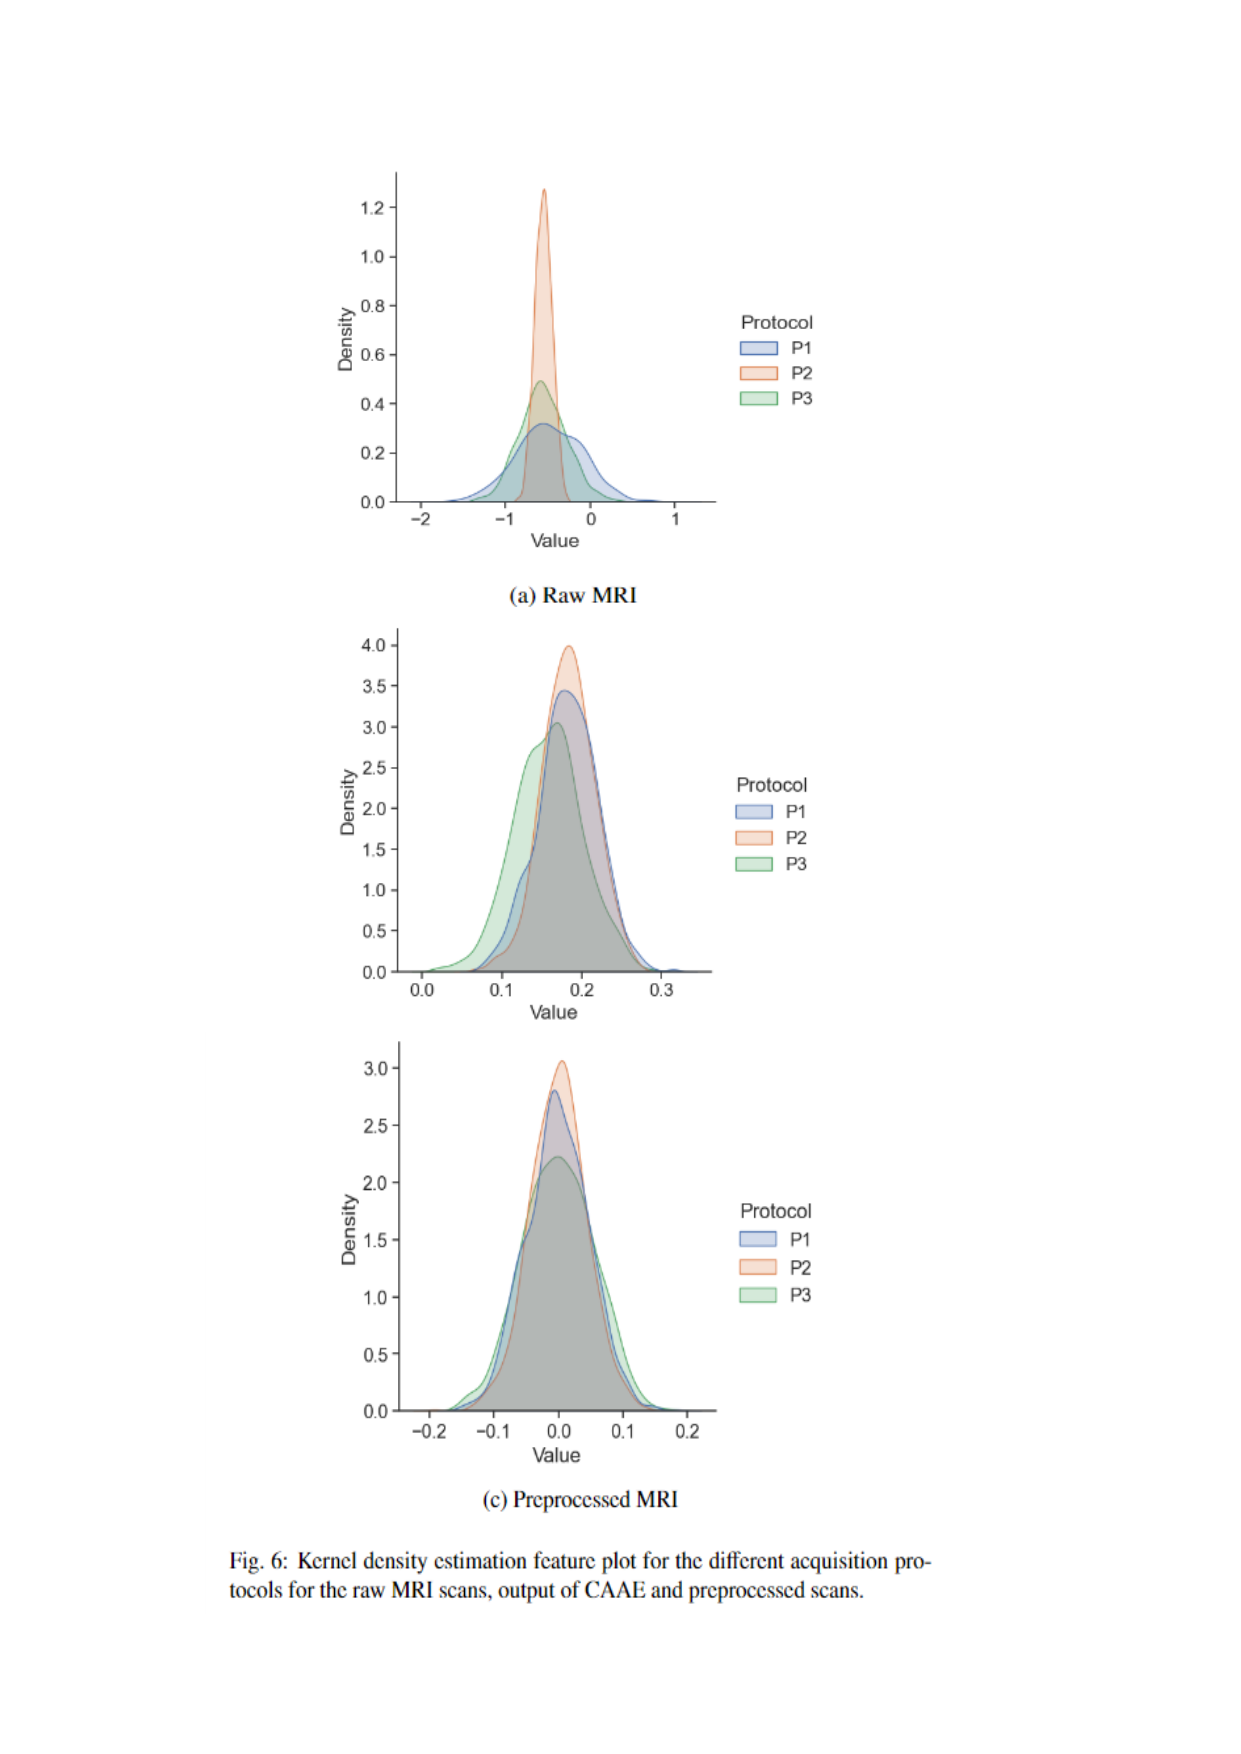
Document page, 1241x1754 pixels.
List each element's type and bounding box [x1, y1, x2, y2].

picture [204, 162, 949, 1614]
